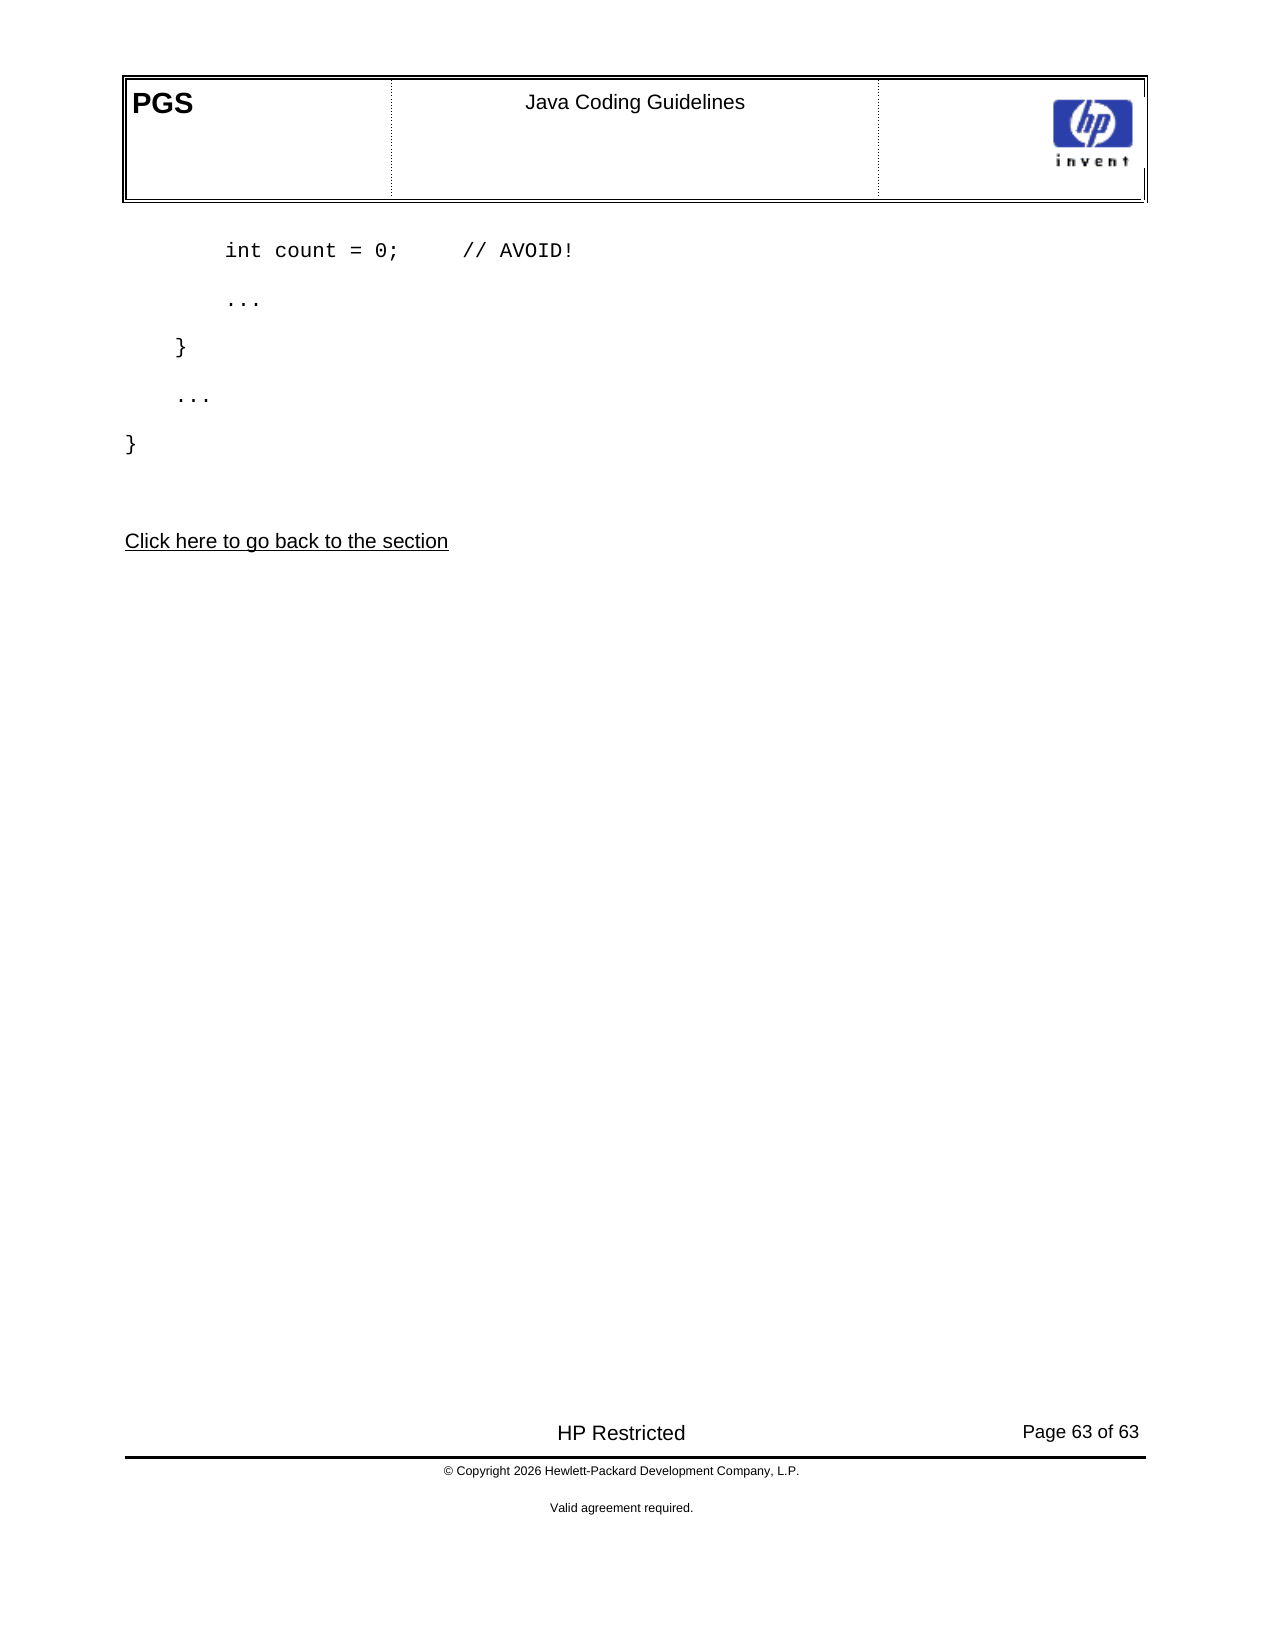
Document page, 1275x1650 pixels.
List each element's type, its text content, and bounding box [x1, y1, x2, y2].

text ... [124, 384, 1147, 408]
picture [1041, 97, 1146, 168]
text } [124, 337, 1147, 360]
text int count = 0; // AVOID! [124, 241, 1147, 264]
text Click here to go back to the section [124, 529, 1147, 553]
text ... [124, 288, 1147, 312]
text } [124, 433, 1147, 456]
